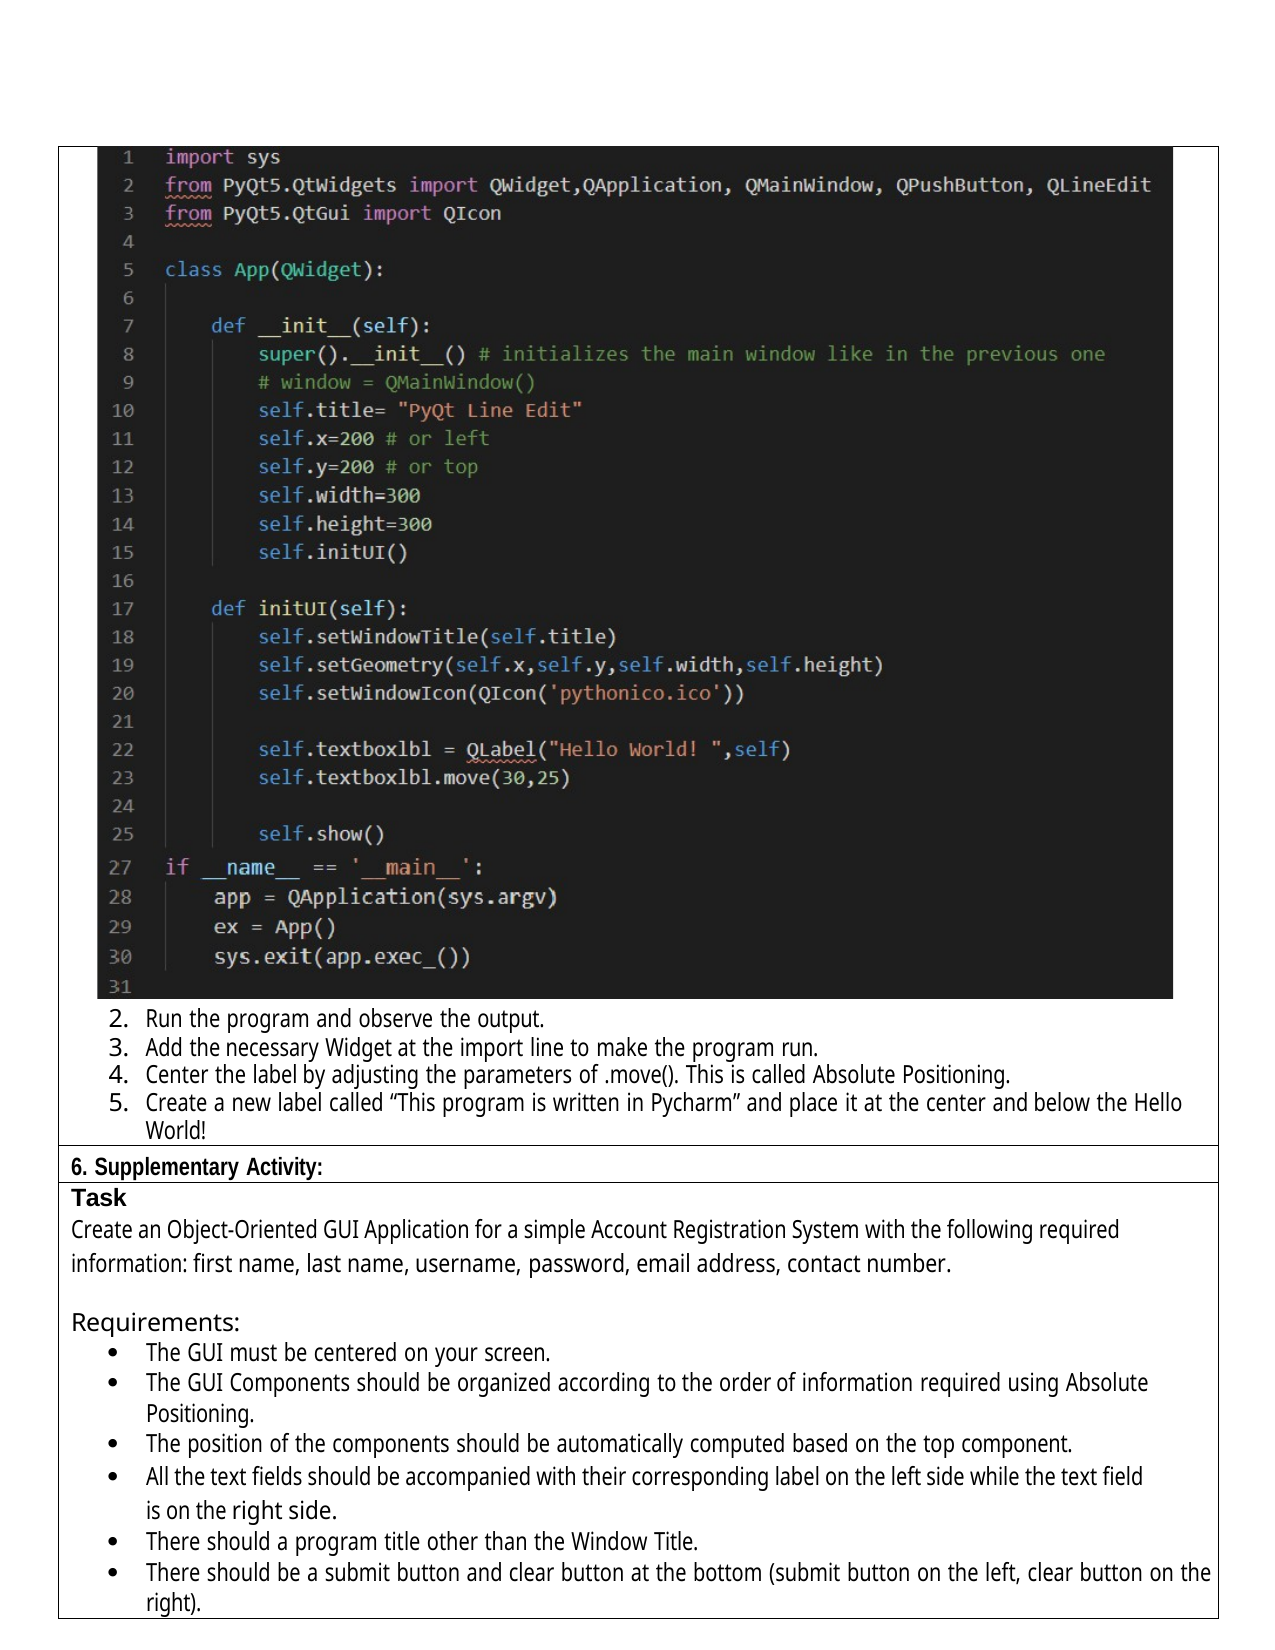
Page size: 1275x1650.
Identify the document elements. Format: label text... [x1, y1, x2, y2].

table_cell 6. Supplementary Activity: [59, 1146, 1218, 1182]
picture [97, 146, 1174, 999]
table_header Run the program and observe the output. Add the necessary Widget at the import line to make the program run. Center the label by adjusting the parameters of .move(). This is called Absolute Positioning. Create a new label called “This program is written in Pycharm” and place it at the center and below the Hello World! [59, 147, 1218, 1145]
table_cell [59, 1183, 1218, 1618]
